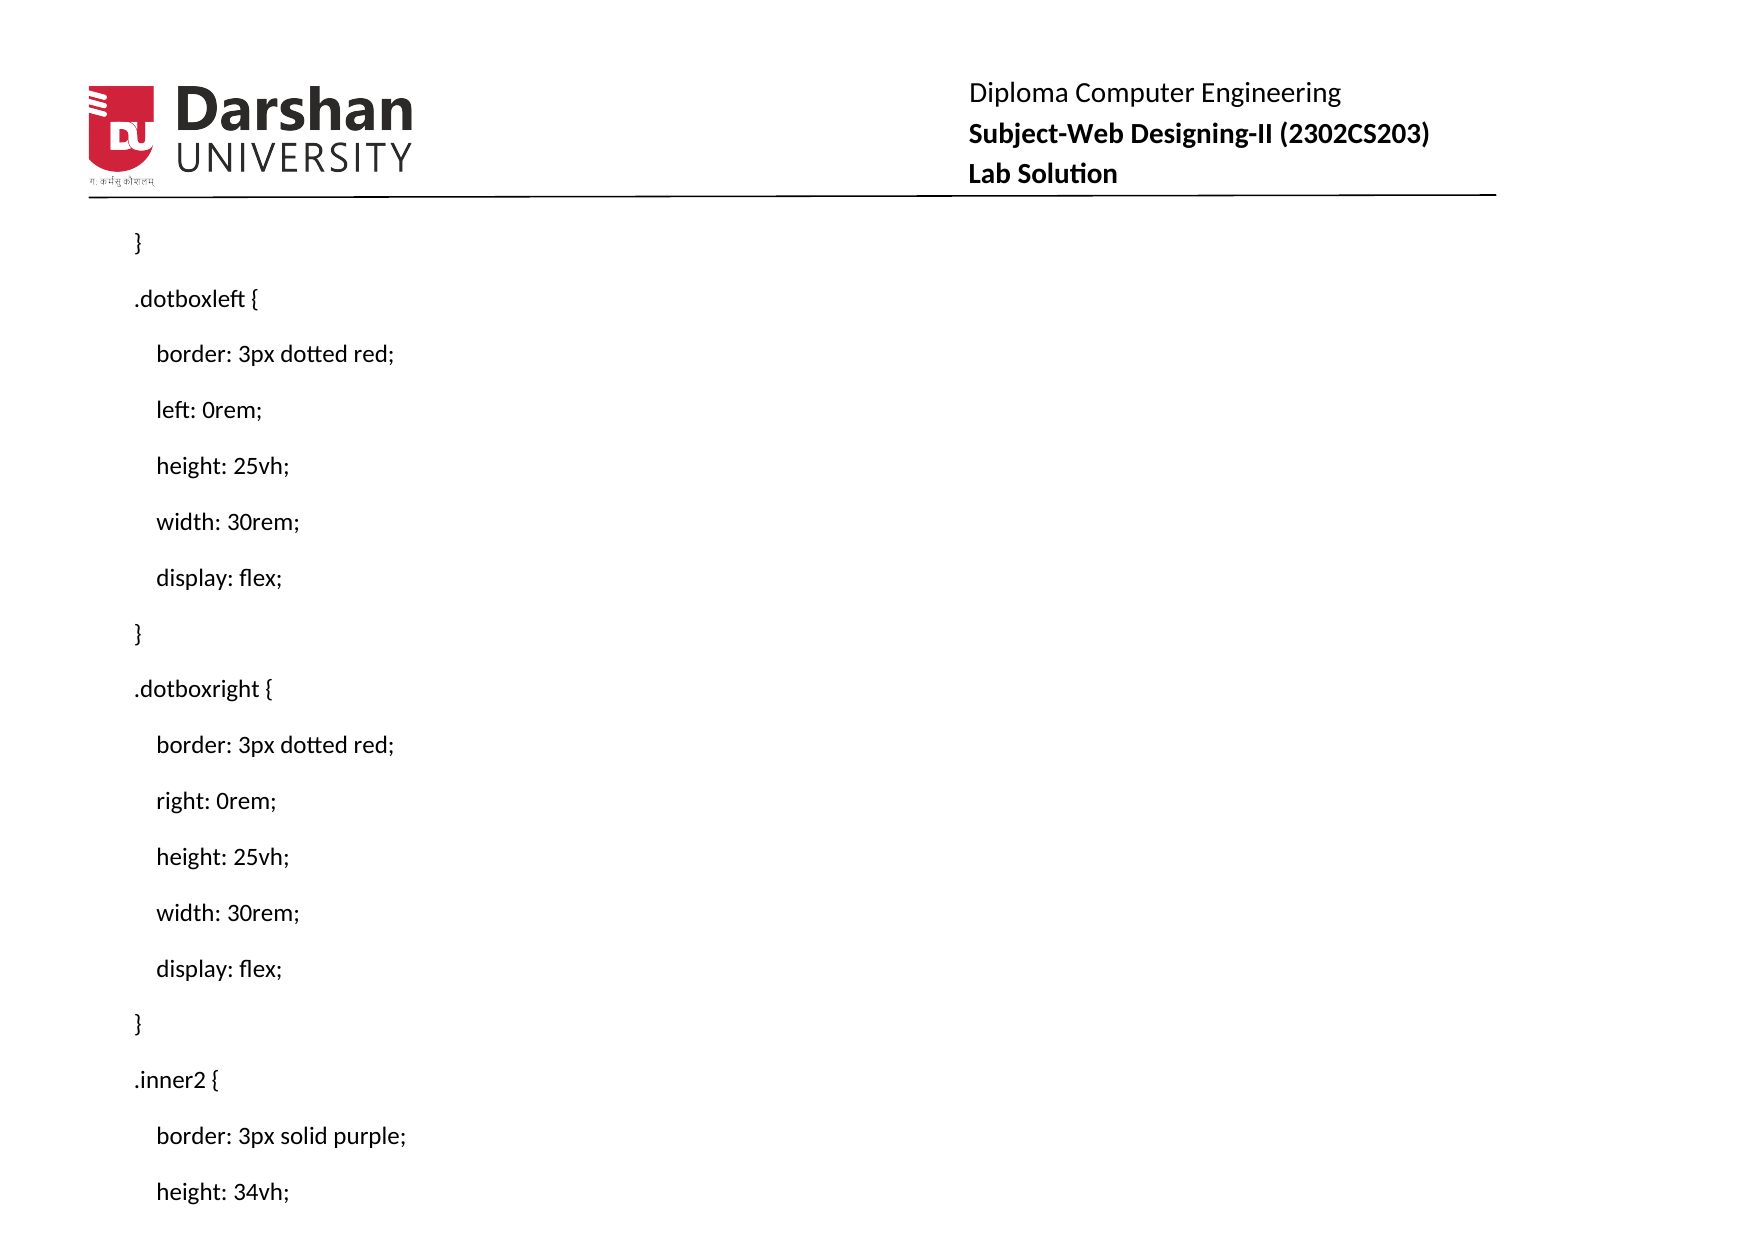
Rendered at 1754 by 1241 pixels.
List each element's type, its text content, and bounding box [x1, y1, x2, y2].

text right: 0rem; [89, 785, 1669, 816]
text } [89, 1009, 1669, 1039]
text border: 3px solid purple; [89, 1120, 1669, 1151]
text width: 30rem; [89, 506, 1669, 537]
text left: 0rem; [89, 394, 1669, 425]
text width: 30rem; [89, 897, 1669, 927]
text display: flex; [89, 562, 1669, 592]
text border: 3px dotted red; [89, 729, 1669, 760]
text .dotboxright { [89, 674, 1669, 704]
text height: 34vh; [89, 1176, 1669, 1207]
text display: flex; [89, 953, 1669, 983]
text } [89, 618, 1669, 648]
text .inner2 { [89, 1064, 1669, 1095]
text height: 25vh; [89, 841, 1669, 872]
text border: 3px dotted red; [89, 339, 1669, 369]
text .dotboxleft { [89, 283, 1669, 313]
text } [89, 227, 1669, 257]
picture [88, 86, 412, 187]
text height: 25vh; [89, 450, 1669, 481]
